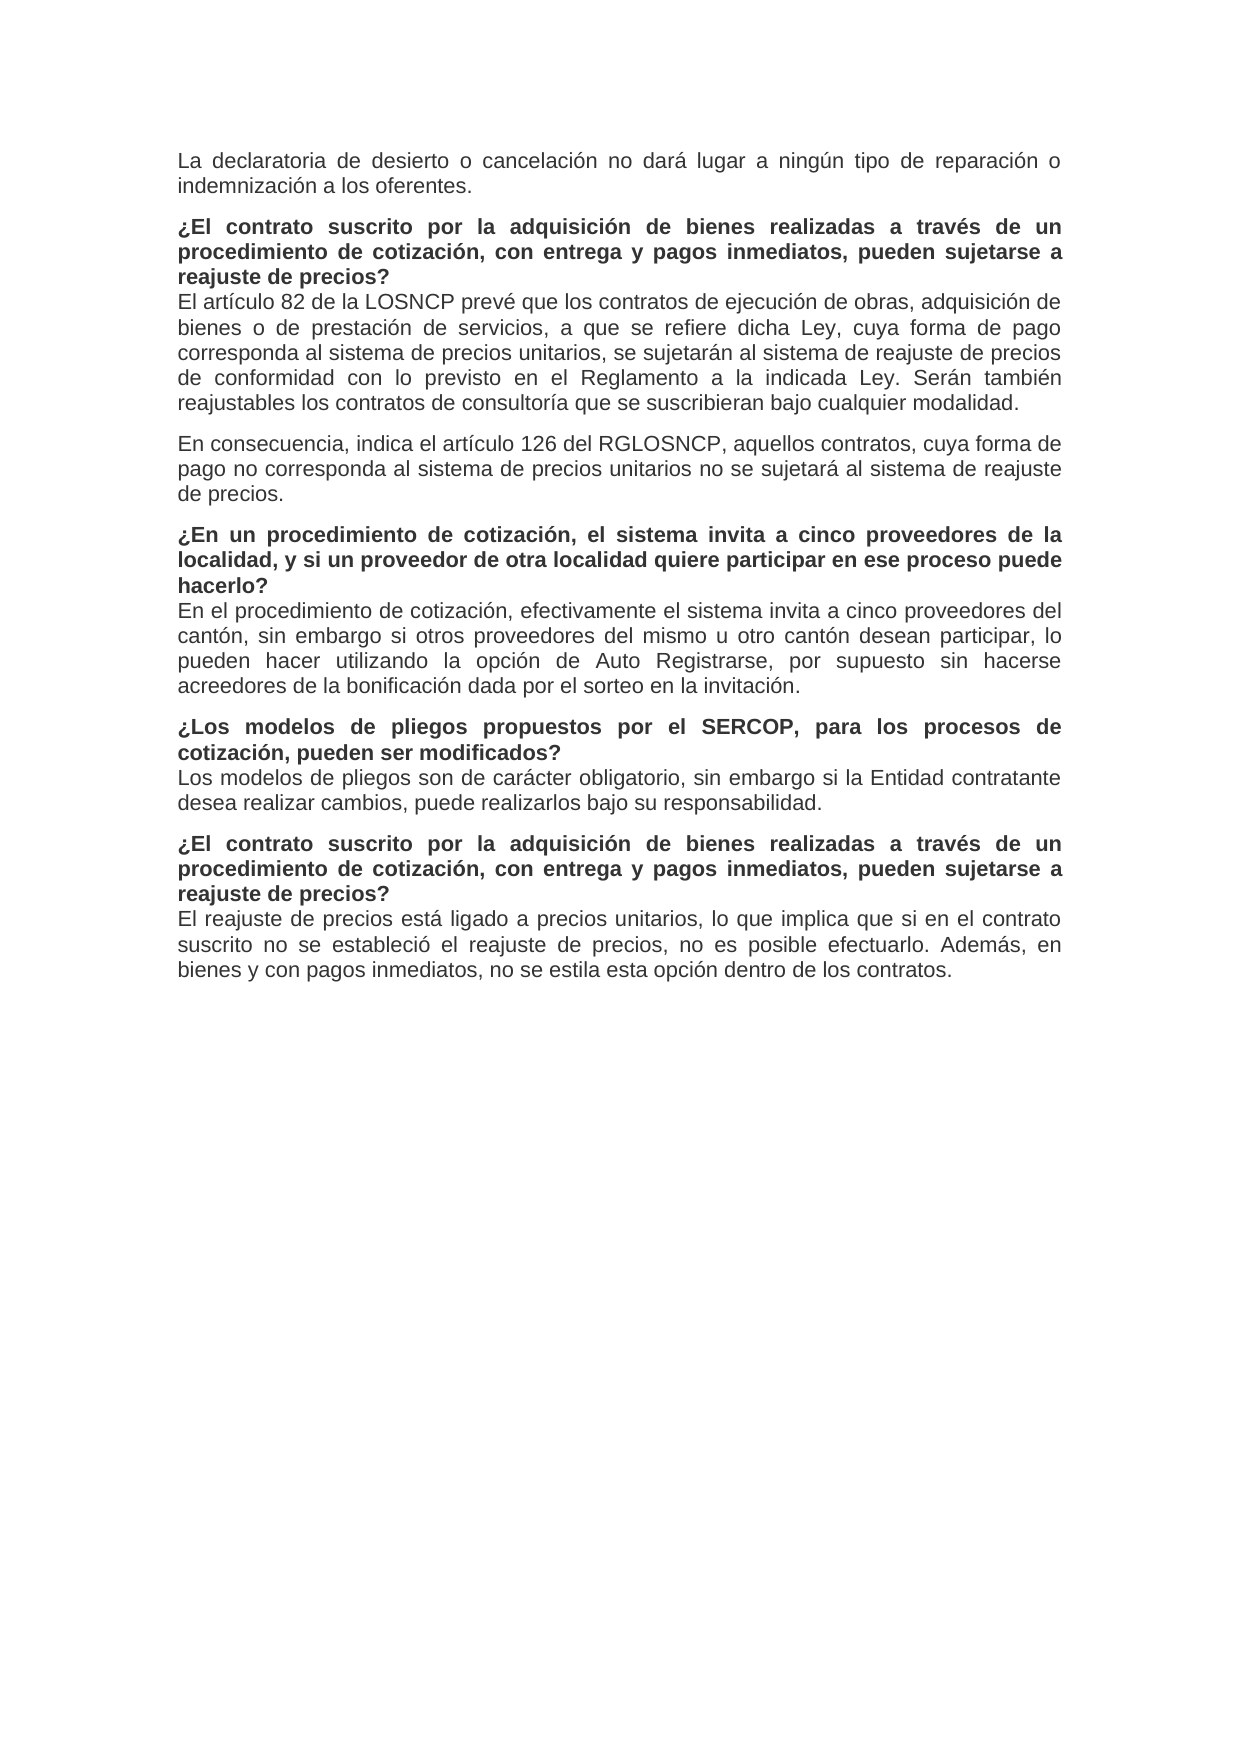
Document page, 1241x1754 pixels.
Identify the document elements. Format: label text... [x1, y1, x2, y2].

text ¿En un procedimiento de cotización, el sistema invita a cinco proveedores de la localidad, y si un proveedor de otra localidad quiere participar en ese proceso puede hacerlo? [177, 522, 1063, 598]
text La declaratoria de desierto o cancelación no dará lugar a ningún tipo de reparación o indemnización a los oferentes. [177, 148, 1063, 198]
text Los modelos de pliegos son de carácter obligatorio, sin embargo si la Entidad contratante desea realizar cambios, puede realizarlos bajo su responsabilidad. [177, 765, 1063, 815]
text En el procedimiento de cotización, efectivamente el sistema invita a cinco proveedores del cantón, sin embargo si otros proveedores del mismo u otro cantón desean participar, lo pueden hacer utilizando la opción de Auto Registrarse, por supuesto sin hacerse acreedores de la bonificación dada por el sorteo en la invitación. [177, 598, 1063, 699]
text ¿El contrato suscrito por la adquisición de bienes realizadas a través de un procedimiento de cotización, con entrega y pagos inmediatos, pueden sujetarse a reajuste de precios? [177, 831, 1063, 906]
text ¿El contrato suscrito por la adquisición de bienes realizadas a través de un procedimiento de cotización, con entrega y pagos inmediatos, pueden sujetarse a reajuste de precios? [177, 214, 1063, 289]
text En consecuencia, indica el artículo 126 del RGLOSNCP, aquellos contratos, cuya forma de pago no corresponda al sistema de precios unitarios no se sujetará al sistema de reajuste de precios. [177, 431, 1063, 507]
text El reajuste de precios está ligado a precios unitarios, lo que implica que si en el contrato suscrito no se estableció el reajuste de precios, no es posible efectuarlo. Además, en bienes y con pagos inmediatos, no se estila esta opción dentro de los contratos. [177, 906, 1063, 982]
text El artículo 82 de la LOSNCP prevé que los contratos de ejecución de obras, adquisición de bienes o de prestación de servicios, a que se refiere dicha Ley, cuya forma de pago corresponda al sistema de precios unitarios, se sujetarán al sistema de reajuste de precios de conformidad con lo previsto en el Reglamento a la indicada Ley. Serán también reajustables los contratos de consultoría que se suscribieran bajo cualquier modalidad. [177, 289, 1063, 415]
text ¿Los modelos de pliegos propuestos por el SERCOP, para los procesos de cotización, pueden ser modificados? [177, 714, 1063, 765]
